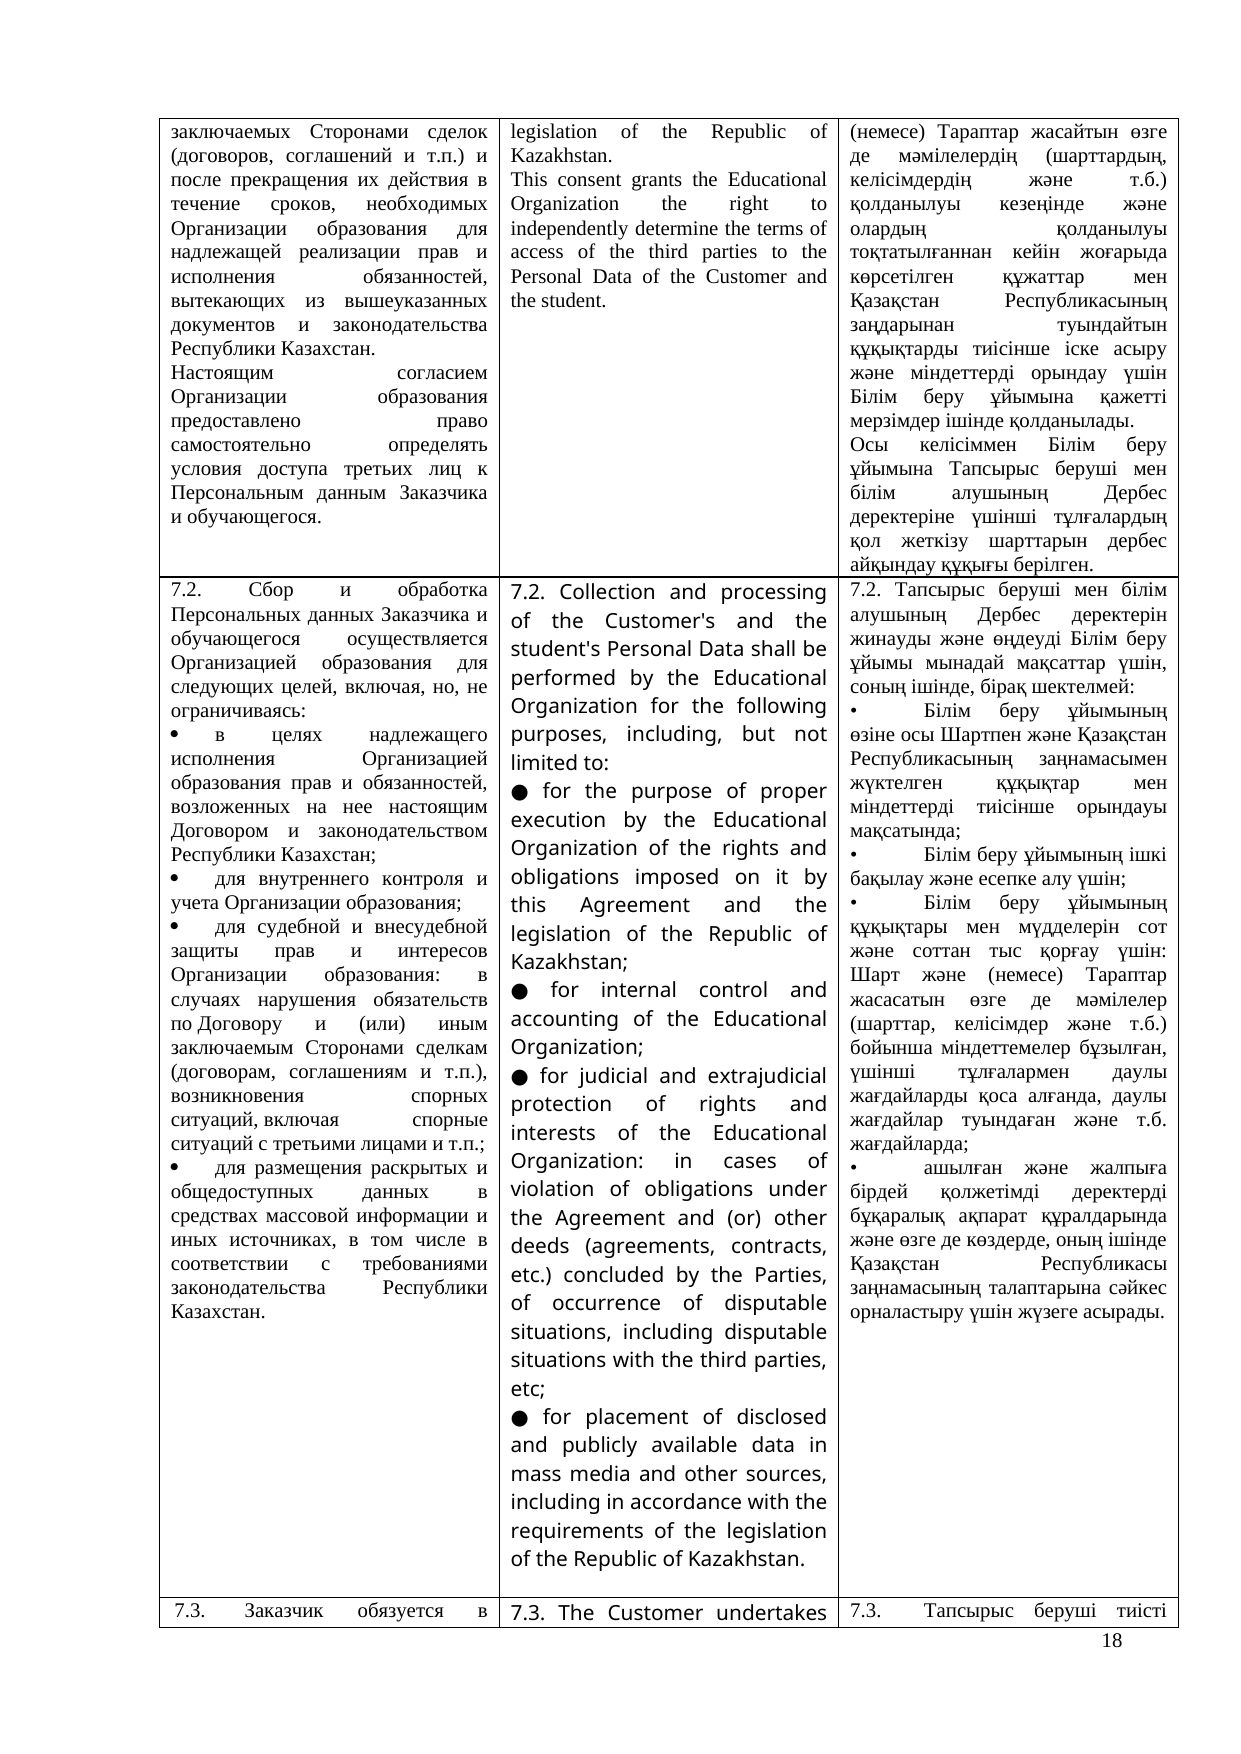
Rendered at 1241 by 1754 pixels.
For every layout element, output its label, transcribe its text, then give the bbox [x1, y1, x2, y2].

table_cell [839, 119, 1178, 576]
table_cell 7.2. Тапсырыс беруші мен білім алушының Дербес деректерін жинауды және өңдеуді Білім беру ұйымы мынадай мақсаттар үшін, соның ішінде, бірақ шектелмей: • Білім беру ұйымының өзіне осы Шартпен және Қазақстан Республикасының заңнамасымен жүктелген құқықтар мен міндеттерді тиісінше орындауы мақсатында; • Білім беру ұйымының ішкі бақылау және есепке алу үшін; • Білім беру ұйымының құқықтары мен мүдделерін сот және соттан тыс қорғау үшін: Шарт және (немесе) Тараптар жасасатын өзге де мәмілелер (шарттар, келісімдер және т.б.) бойынша міндеттемелер бұзылған, үшінші тұлғалармен даулы жағдайларды қоса алғанда, даулы жағдайлар туындаған және т.б. жағдайларда; • ашылған және жалпыға бірдей қолжетімді деректерді бұқаралық ақпарат құралдарында және өзге де көздерде, оның ішінде Қазақстан Республикасы заңнамасының талаптарына сәйкес орналастыру үшін жүзеге асырады. [839, 578, 1178, 1597]
table_cell 7.2. Сбор и обработка Персональных данных Заказчика и обучающегося осуществляется Организацией образования для следующих целей, включая, но, не ограничиваясь: в целях надлежащего исполнения Организацией образования прав и обязанностей, возложенных на нее настоящим Договором и законодательством Республики Казахстан; для внутреннего контроля и учета Организации образования; для судебной и внесудебной защиты прав и интересов Организации образования: в случаях нарушения обязательств по Договору и (или) иным заключаемым Сторонами сделкам (договорам, соглашениям и т.п.), возникновения спорных ситуаций, включая спорные ситуаций с третьими лицами и т.п.; для размещения раскрытых и общедоступных данных в средствах массовой информации и иных источниках, в том числе в соответствии с требованиями законодательства Республики Казахстан. [160, 578, 499, 1597]
table_cell 7.2. Collection and processing of the Customer's and the student's Personal Data shall be performed by the Educational Organization for the following purposes, including, but not limited to: ● for the purpose of proper execution by the Educational Organization of the rights and obligations imposed on it by this Agreement and the legislation of the Republic of Kazakhstan; ● for internal control and accounting of the Educational Organization; ● for judicial and extrajudicial protection of rights and interests of the Educational Organization: in cases of violation of obligations under the Agreement and (or) other deeds (agreements, contracts, etc.) concluded by the Parties, of occurrence of disputable situations, including disputable situations with the third parties, etc; ● for placement of disclosed and publicly available data in mass media and other sources, including in accordance with the requirements of the legislation of the Republic of Kazakhstan. [500, 578, 838, 1597]
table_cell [160, 119, 499, 576]
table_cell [160, 1598, 499, 1627]
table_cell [500, 119, 838, 576]
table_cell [839, 1598, 1178, 1627]
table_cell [500, 1598, 838, 1627]
